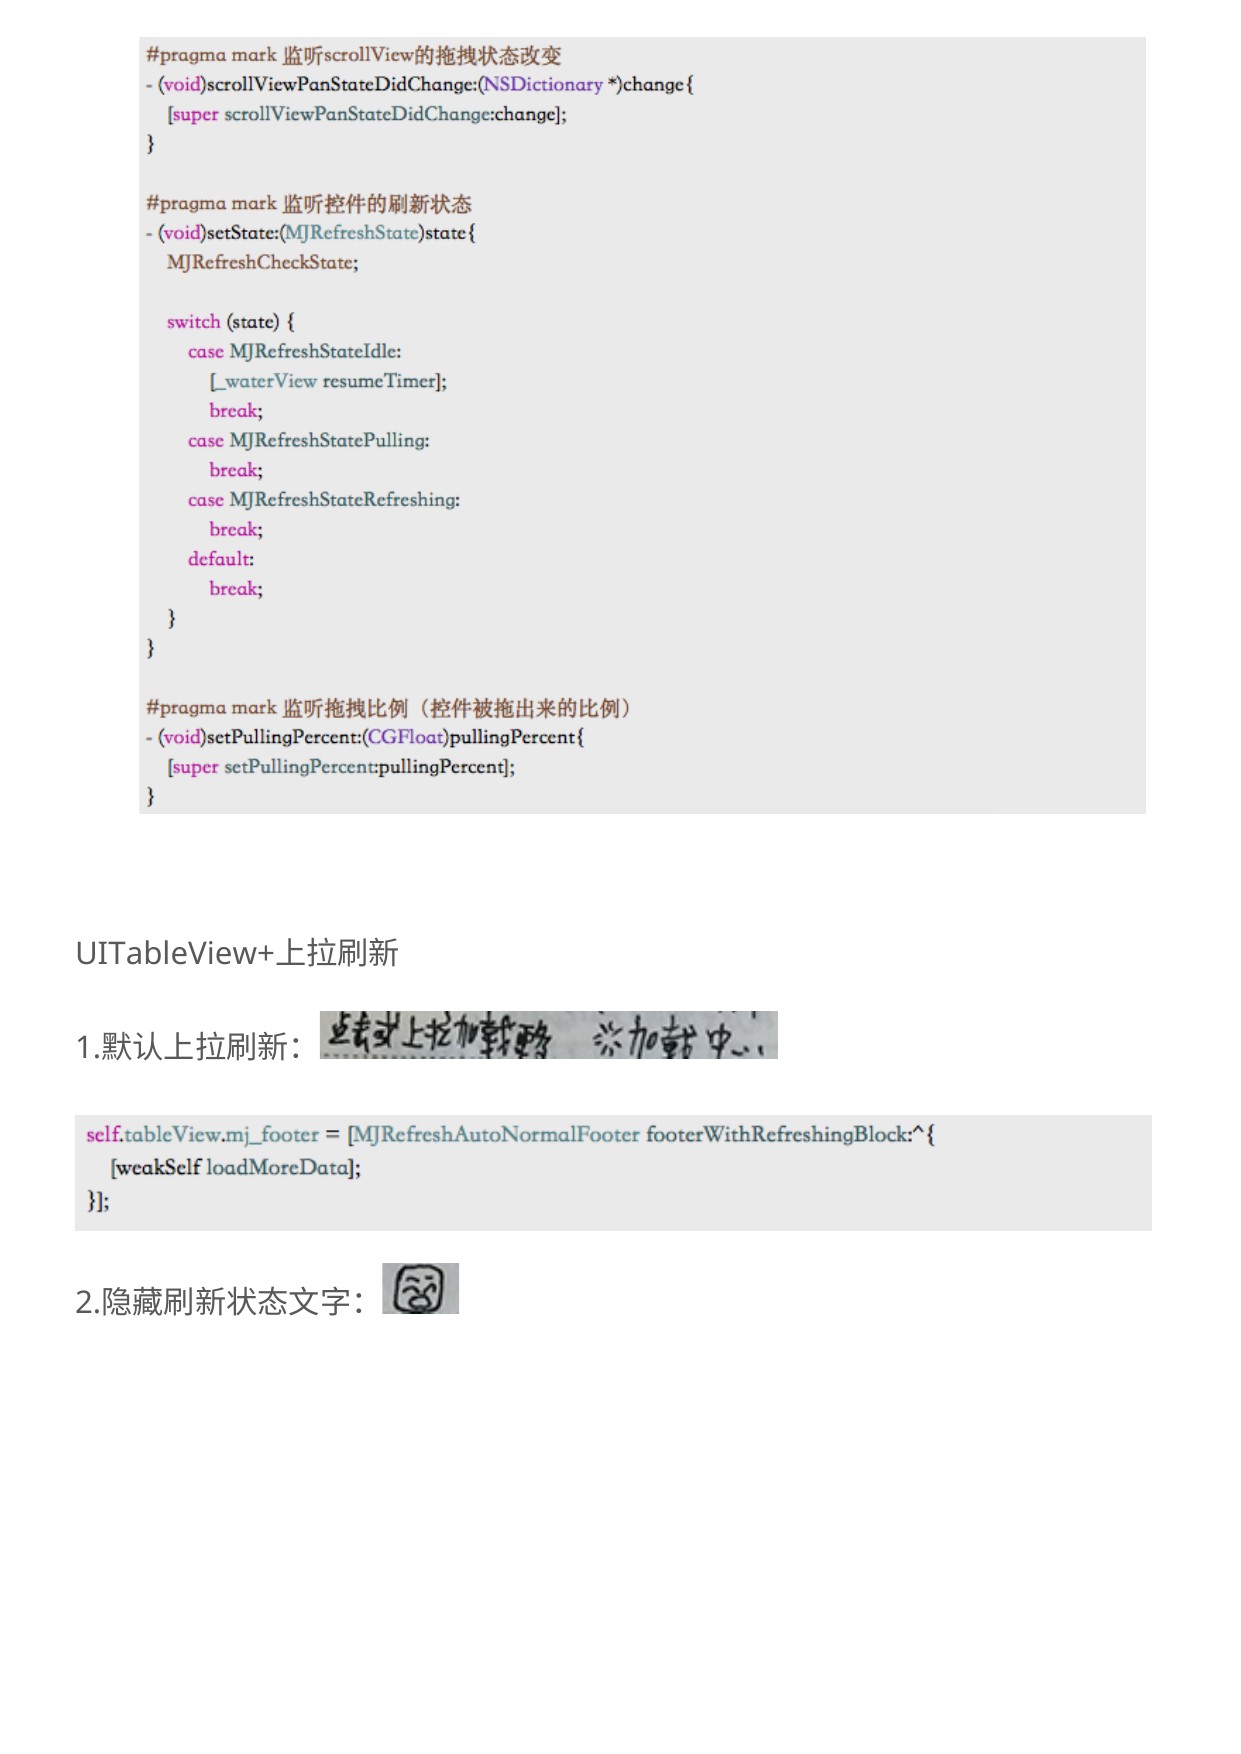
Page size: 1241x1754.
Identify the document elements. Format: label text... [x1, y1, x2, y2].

picture [382, 1263, 460, 1314]
picture [74, 1115, 1152, 1231]
picture [319, 1011, 778, 1059]
list 1.默认上拉刷新： [75, 1011, 1202, 1099]
picture [139, 37, 1146, 814]
list UITableView+上拉刷新 [75, 907, 1202, 995]
list 2.隐藏刷新状态文字： [75, 1263, 1202, 1351]
